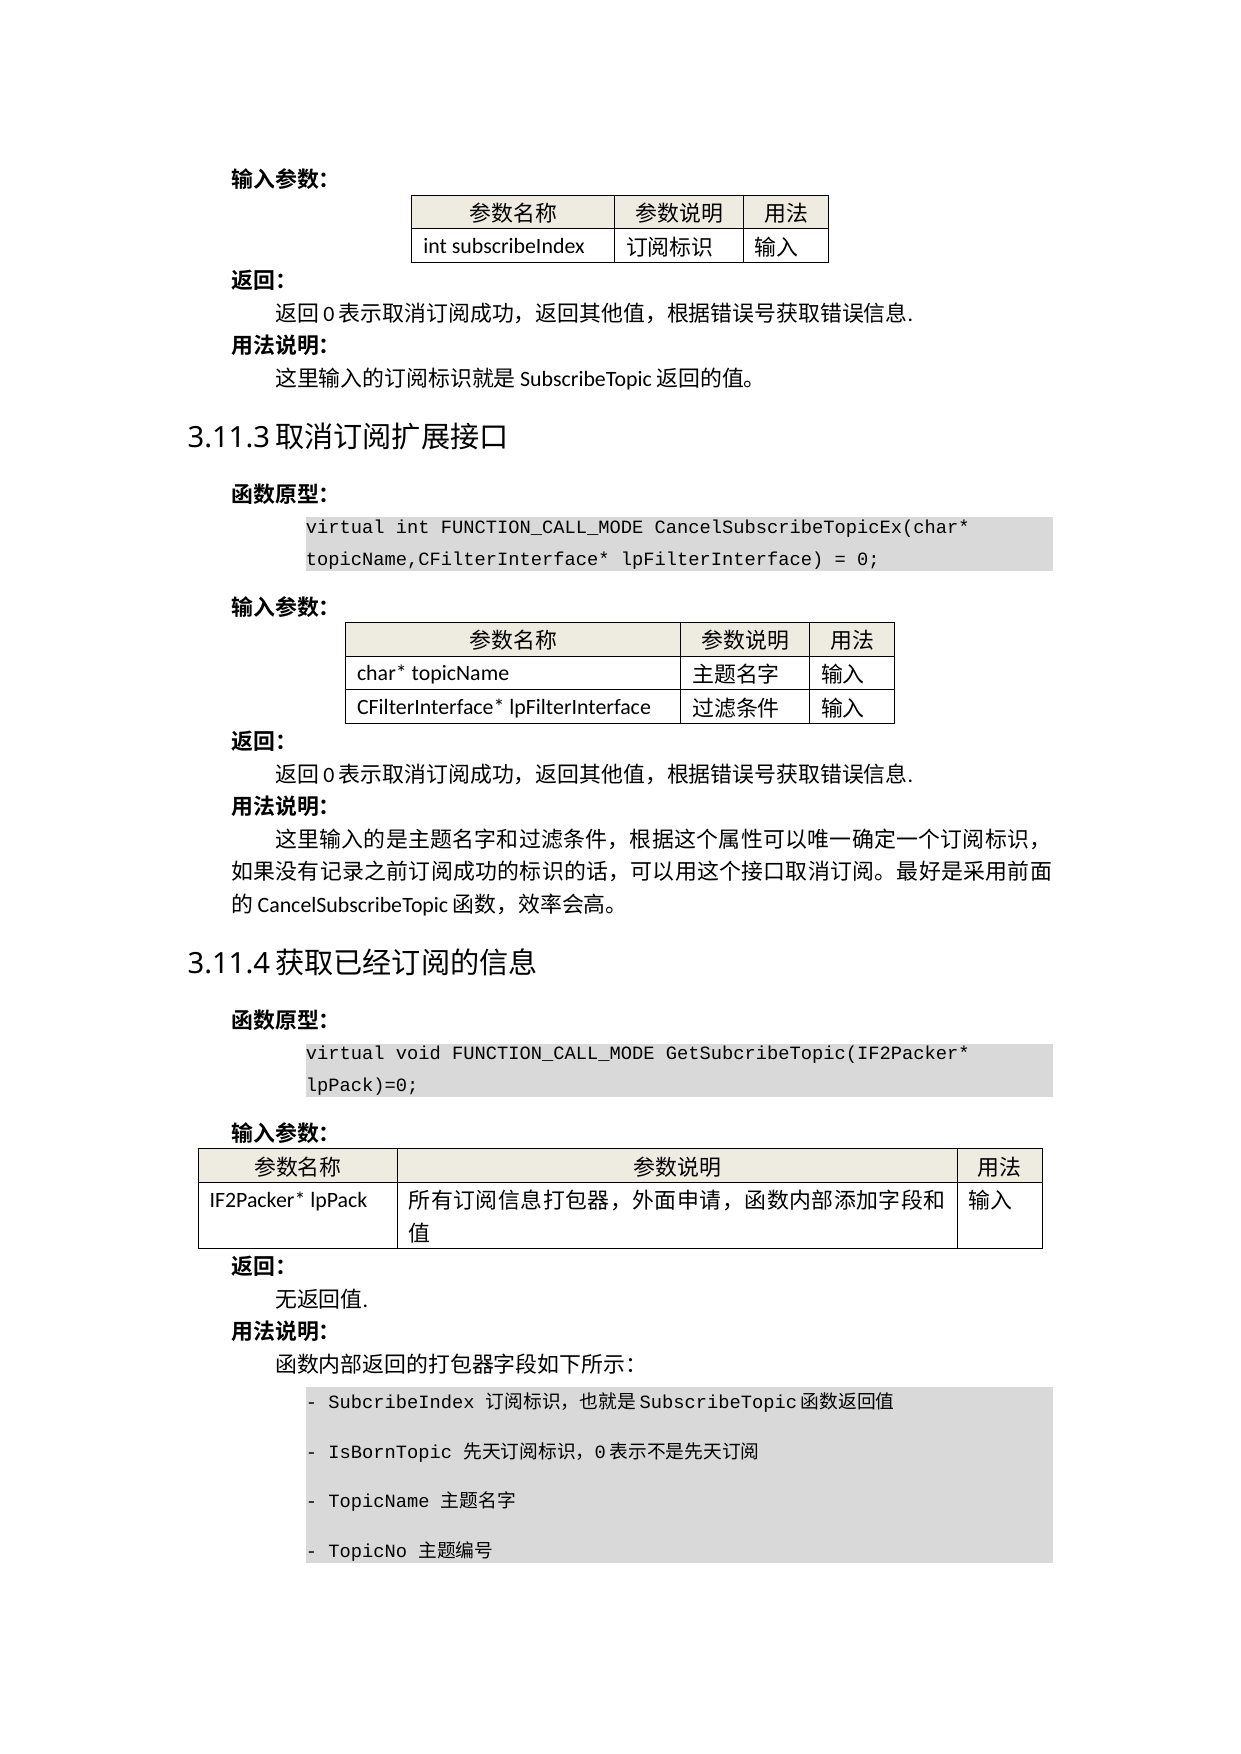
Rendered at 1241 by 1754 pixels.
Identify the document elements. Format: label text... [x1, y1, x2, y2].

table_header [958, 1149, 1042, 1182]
text 返回： [231, 263, 1053, 295]
text 输入参数： [231, 162, 1053, 194]
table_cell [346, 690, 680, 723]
text - TopicName 主题名字 [306, 1486, 1053, 1513]
text 无返回值. [231, 1281, 1053, 1314]
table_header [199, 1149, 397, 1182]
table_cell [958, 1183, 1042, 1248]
text 这里输入的订阅标识就是SubscribeTopic返回的值。 [231, 360, 1053, 393]
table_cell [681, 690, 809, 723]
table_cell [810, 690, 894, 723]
subtitle 获取已经订阅的信息 [187, 939, 1053, 982]
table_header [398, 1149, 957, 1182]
text 返回： [231, 724, 1053, 756]
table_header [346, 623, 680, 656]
text virtual void FUNCTION_CALL_MODE GetSubcribeTopic(IF2Packer* lpPack)=0; [306, 1044, 1053, 1097]
text virtual int FUNCTION_CALL_MODE CancelSubscribeTopicEx(char* topicName,CFilterInterface* lpFilterInterface) = 0; [306, 517, 1053, 571]
list 用法说明： [231, 328, 1053, 360]
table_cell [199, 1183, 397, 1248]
text 返回： [231, 1249, 1053, 1281]
text 这里输入的是主题名字和过滤条件，根据这个属性可以唯一确定一个订阅标识，如果没有记录之前订阅成功的标识的话，可以用这个接口取消订阅。最好是采用前面的CancelSubscribeTopic函数，效率会高。 [231, 821, 1053, 919]
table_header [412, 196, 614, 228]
text 函数原型： [231, 477, 1053, 509]
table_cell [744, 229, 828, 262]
text - TopicNo 主题编号 [306, 1535, 1053, 1563]
text 返回0表示取消订阅成功，返回其他值，根据错误号获取错误信息. [231, 295, 1053, 328]
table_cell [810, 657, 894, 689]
text 返回0表示取消订阅成功，返回其他值，根据错误号获取错误信息. [231, 756, 1053, 789]
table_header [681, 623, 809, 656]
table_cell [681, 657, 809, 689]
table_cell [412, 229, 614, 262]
text 输入参数： [231, 589, 1053, 622]
text - SubcribeIndex 订阅标识，也就是SubscribeTopic函数返回值 [306, 1387, 1053, 1414]
text 函数内部返回的打包器字段如下所示： [231, 1346, 1053, 1379]
list 用法说明： [231, 1314, 1053, 1346]
text 函数原型： [231, 1003, 1053, 1035]
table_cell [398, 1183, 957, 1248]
text 输入参数： [231, 1116, 1053, 1148]
list 用法说明： [231, 789, 1053, 821]
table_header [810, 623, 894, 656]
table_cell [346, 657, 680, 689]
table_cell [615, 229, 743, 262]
text - IsBornTopic 先天订阅标识，0表示不是先天订阅 [306, 1437, 1053, 1464]
subtitle 取消订阅扩展接口 [187, 413, 1053, 456]
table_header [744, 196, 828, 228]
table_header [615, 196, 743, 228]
